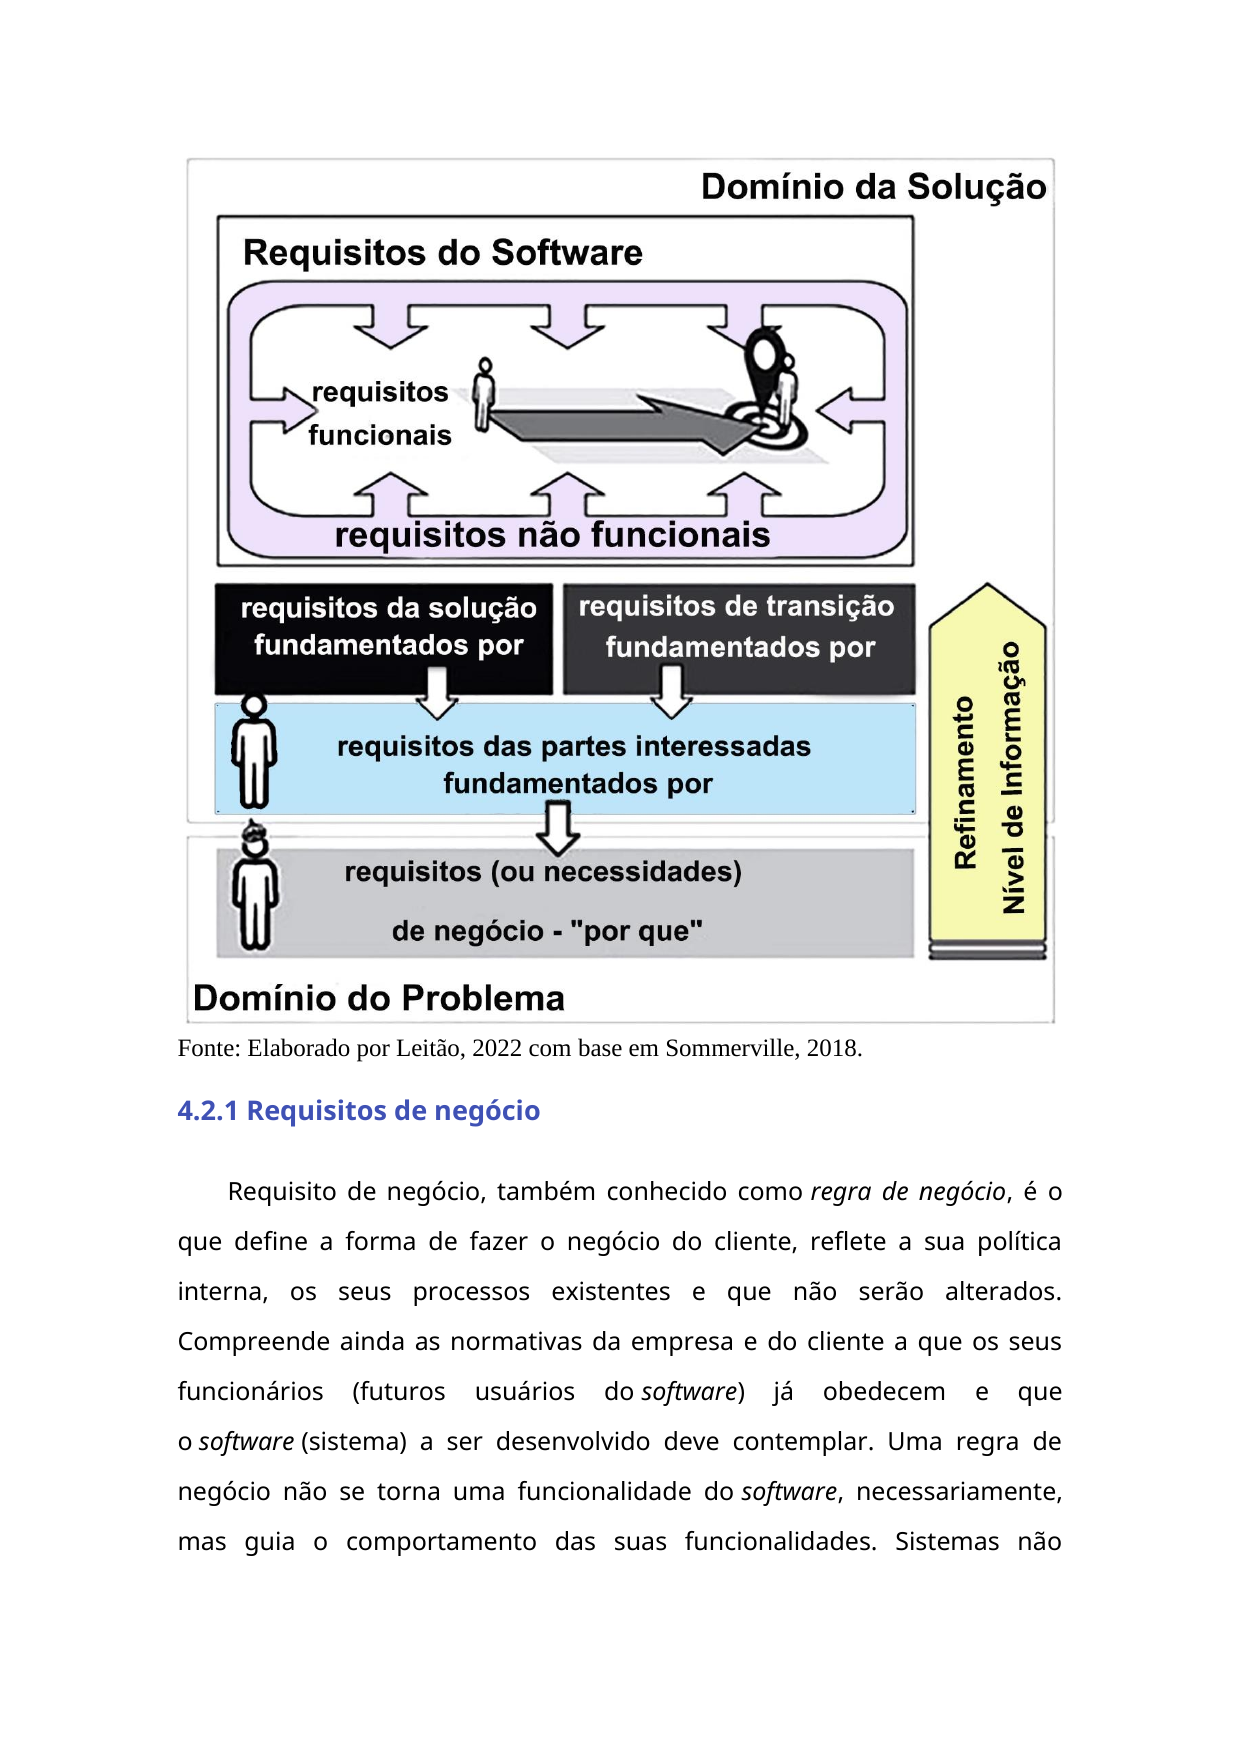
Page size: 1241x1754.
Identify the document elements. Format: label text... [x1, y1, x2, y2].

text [177, 1157, 1063, 1557]
picture [177, 147, 1063, 1034]
text Fonte: Elaborado por Leitão, 2022 com base em Sommerville, 2018. [177, 1034, 1063, 1062]
text 4.2.1 Requisitos de negócio [177, 1091, 1063, 1128]
